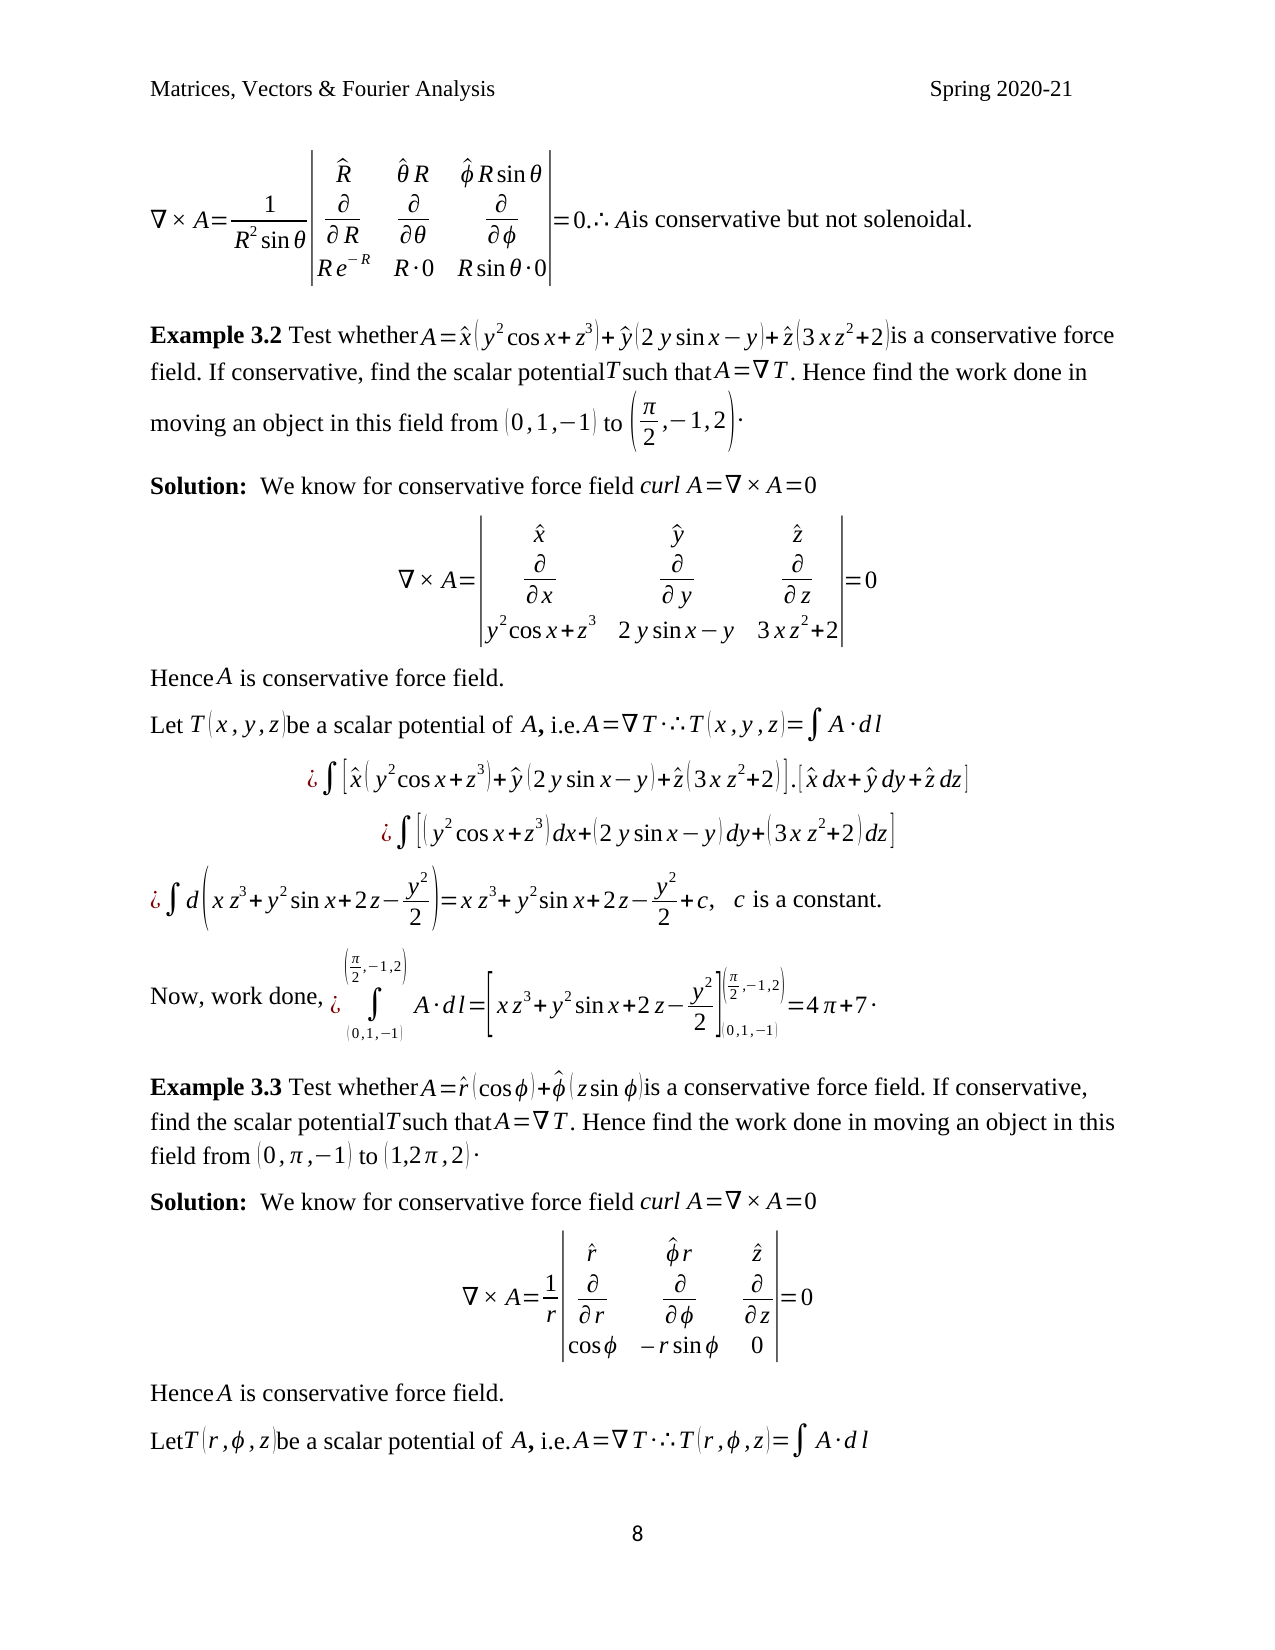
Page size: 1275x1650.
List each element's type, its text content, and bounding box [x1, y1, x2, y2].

text Letbe a scalar potential of , i.e. [150, 1422, 1125, 1459]
text , is a constant. [150, 865, 1125, 934]
text Now, work done, [150, 948, 1125, 1043]
text Hence is conservative force field. [150, 1378, 1125, 1407]
text Example 3.2 Test whetheris a conservative force field. If conservative, find the scalar potentialsuch that. Hence find the work done in moving an object in this field from to [150, 318, 1125, 454]
text Let be a scalar potential of , i.e. [150, 706, 1125, 743]
text Solution: We know for conservative force field [150, 471, 1125, 500]
text Hence is conservative force field. [150, 663, 1125, 691]
text Solution: We know for conservative force field [150, 1187, 1125, 1216]
text Example 3.3 Test whetheris a conservative force field. If conservative, find the scalar potentialsuch that. Hence find the work done in moving an object in this field from to [150, 1070, 1125, 1170]
text is conservative but not solenoidal. [150, 150, 1125, 288]
